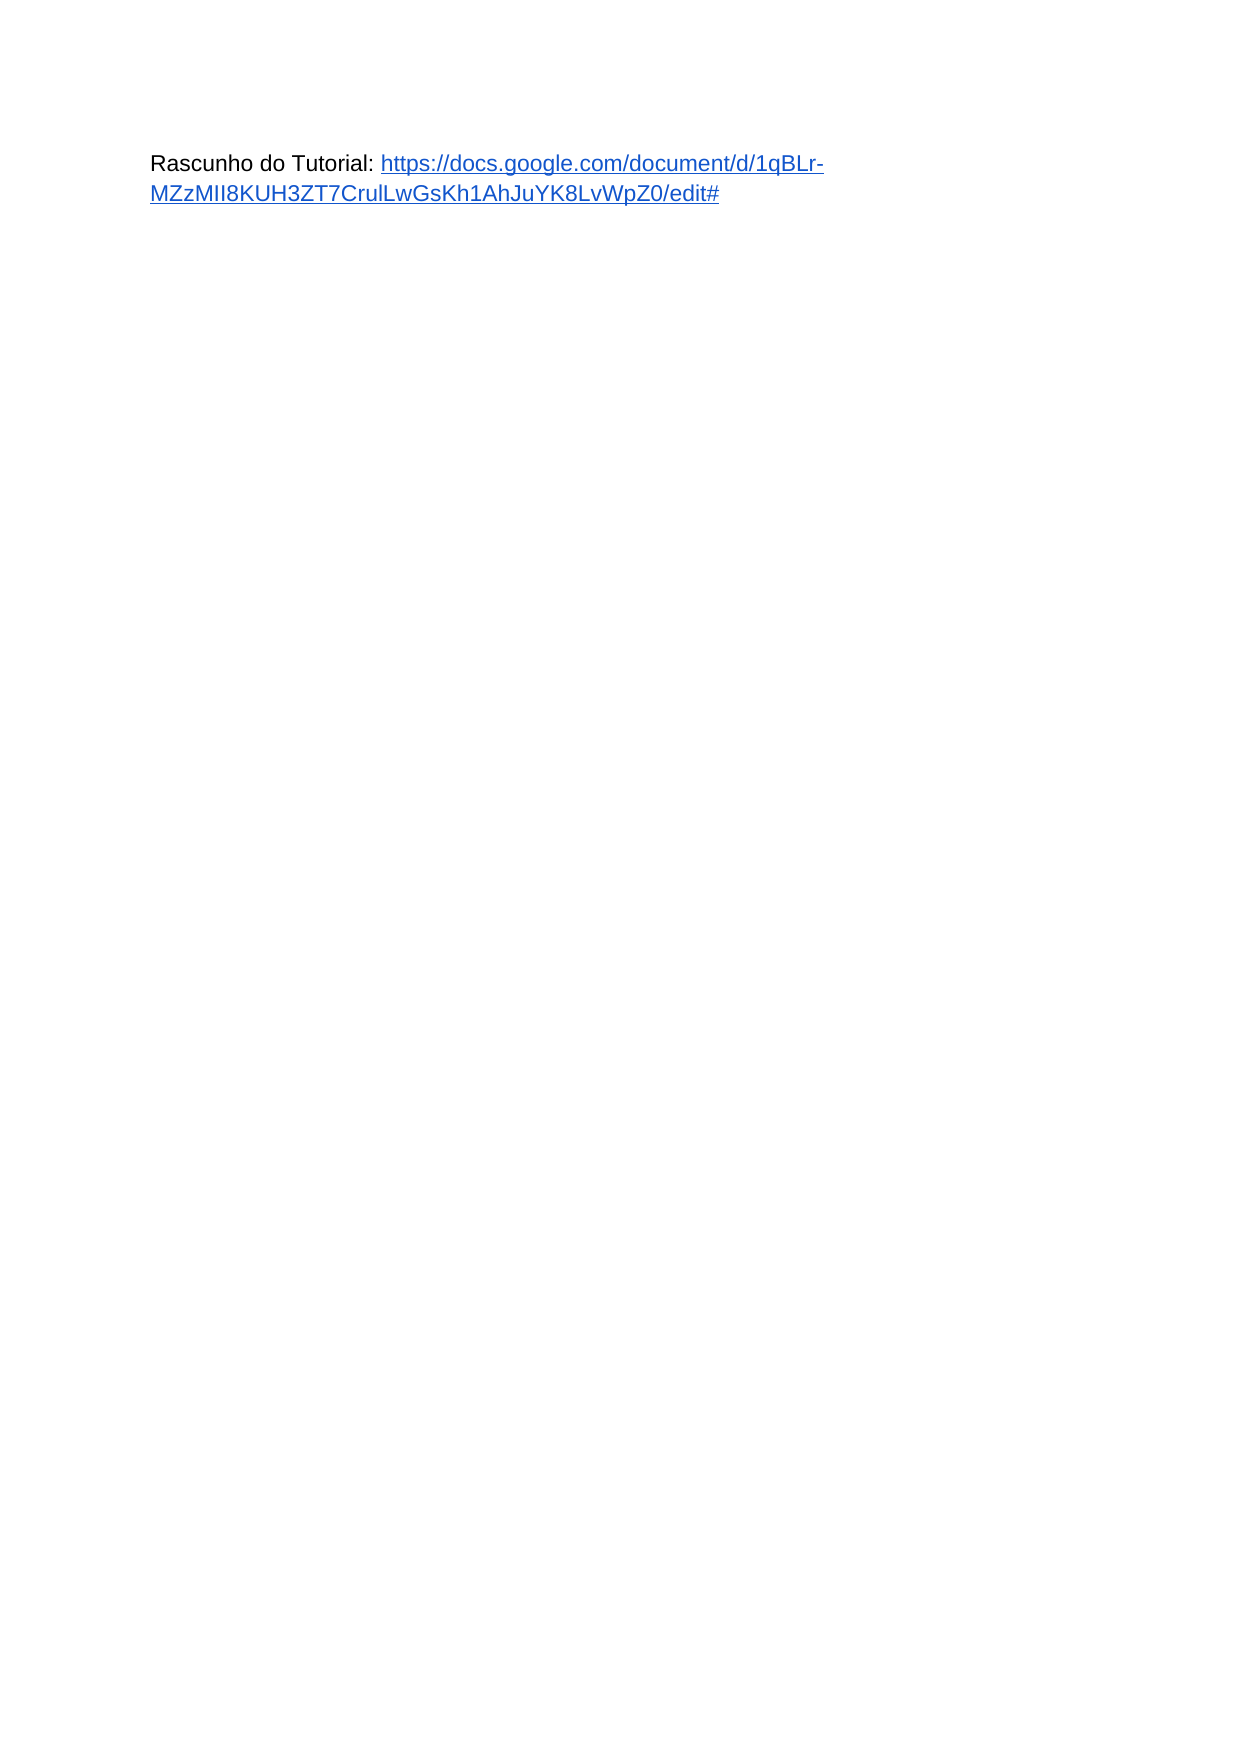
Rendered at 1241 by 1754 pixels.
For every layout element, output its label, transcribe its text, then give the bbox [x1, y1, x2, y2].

text Rascunho do Tutorial: https://docs.google.com/document/d/1qBLr-MZzMII8KUH3ZT7CrulLwGsKh1AhJuYK8LvWpZ0/edit# [150, 150, 1090, 207]
